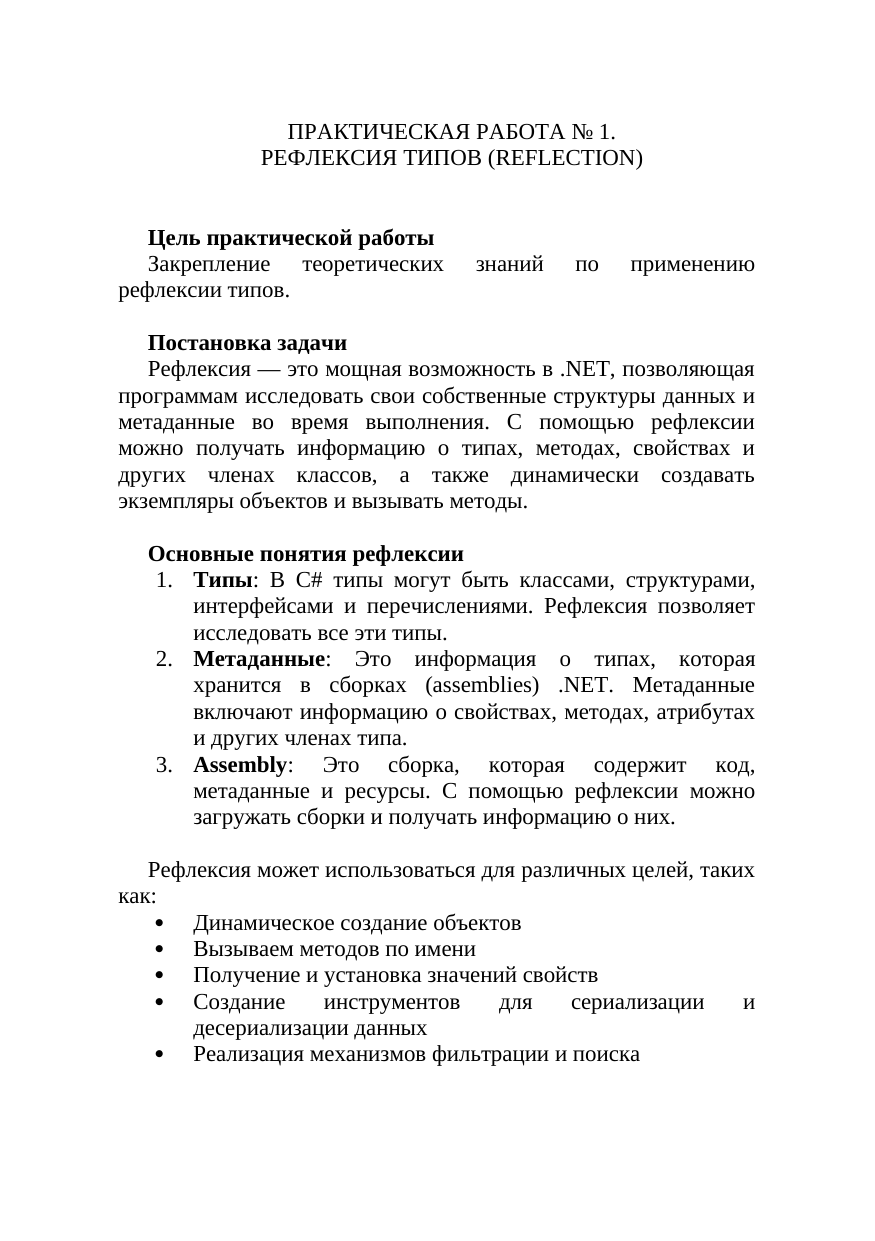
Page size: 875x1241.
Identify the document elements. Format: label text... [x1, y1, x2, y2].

list Реализация механизмов фильтрации и поиска [156, 1041, 756, 1067]
list Типы: В C# типы могут быть классами, структурами, интерфейсами и перечислениями. Рефлексия позволяет исследовать все эти типы. [156, 566, 756, 645]
text Рефлексия — это мощная возможность в .NET, позволяющая программам исследовать свои собственные структуры данных и метаданные во время выполнения. С помощью рефлексии можно получать информацию о типах, методах, свойствах и других членах классов, а также динамически создавать экземпляры объектов и вызывать методы. [118, 355, 756, 513]
list Assembly: Это сборка, которая содержит код, метаданные и ресурсы. С помощью рефлексии можно загружать сборки и получать информацию о них. [156, 751, 756, 830]
text Практическая работа № 1. Рефлексия типов (Reflection) [148, 118, 756, 171]
list Метаданные: Это информация о типах, которая хранится в сборках (assemblies) .NET. Метаданные включают информацию о свойствах, методах, атрибутах и других членах типа. [156, 645, 756, 751]
text Постановка задачи [118, 329, 756, 355]
list Динамическое создание объектов [156, 909, 756, 935]
list Создание инструментов для сериализации и десериализации данных [156, 988, 756, 1041]
text Основные понятия рефлексии [118, 540, 756, 566]
list Получение и установка значений свойств [156, 961, 756, 988]
list Вызываем методов по имени [156, 935, 756, 961]
text Цель практической работы [118, 223, 756, 250]
text Рефлексия может использоваться для различных целей, таких как: [118, 856, 756, 909]
text Закрепление теоретических знаний по применению рефлексии типов. [118, 250, 756, 303]
